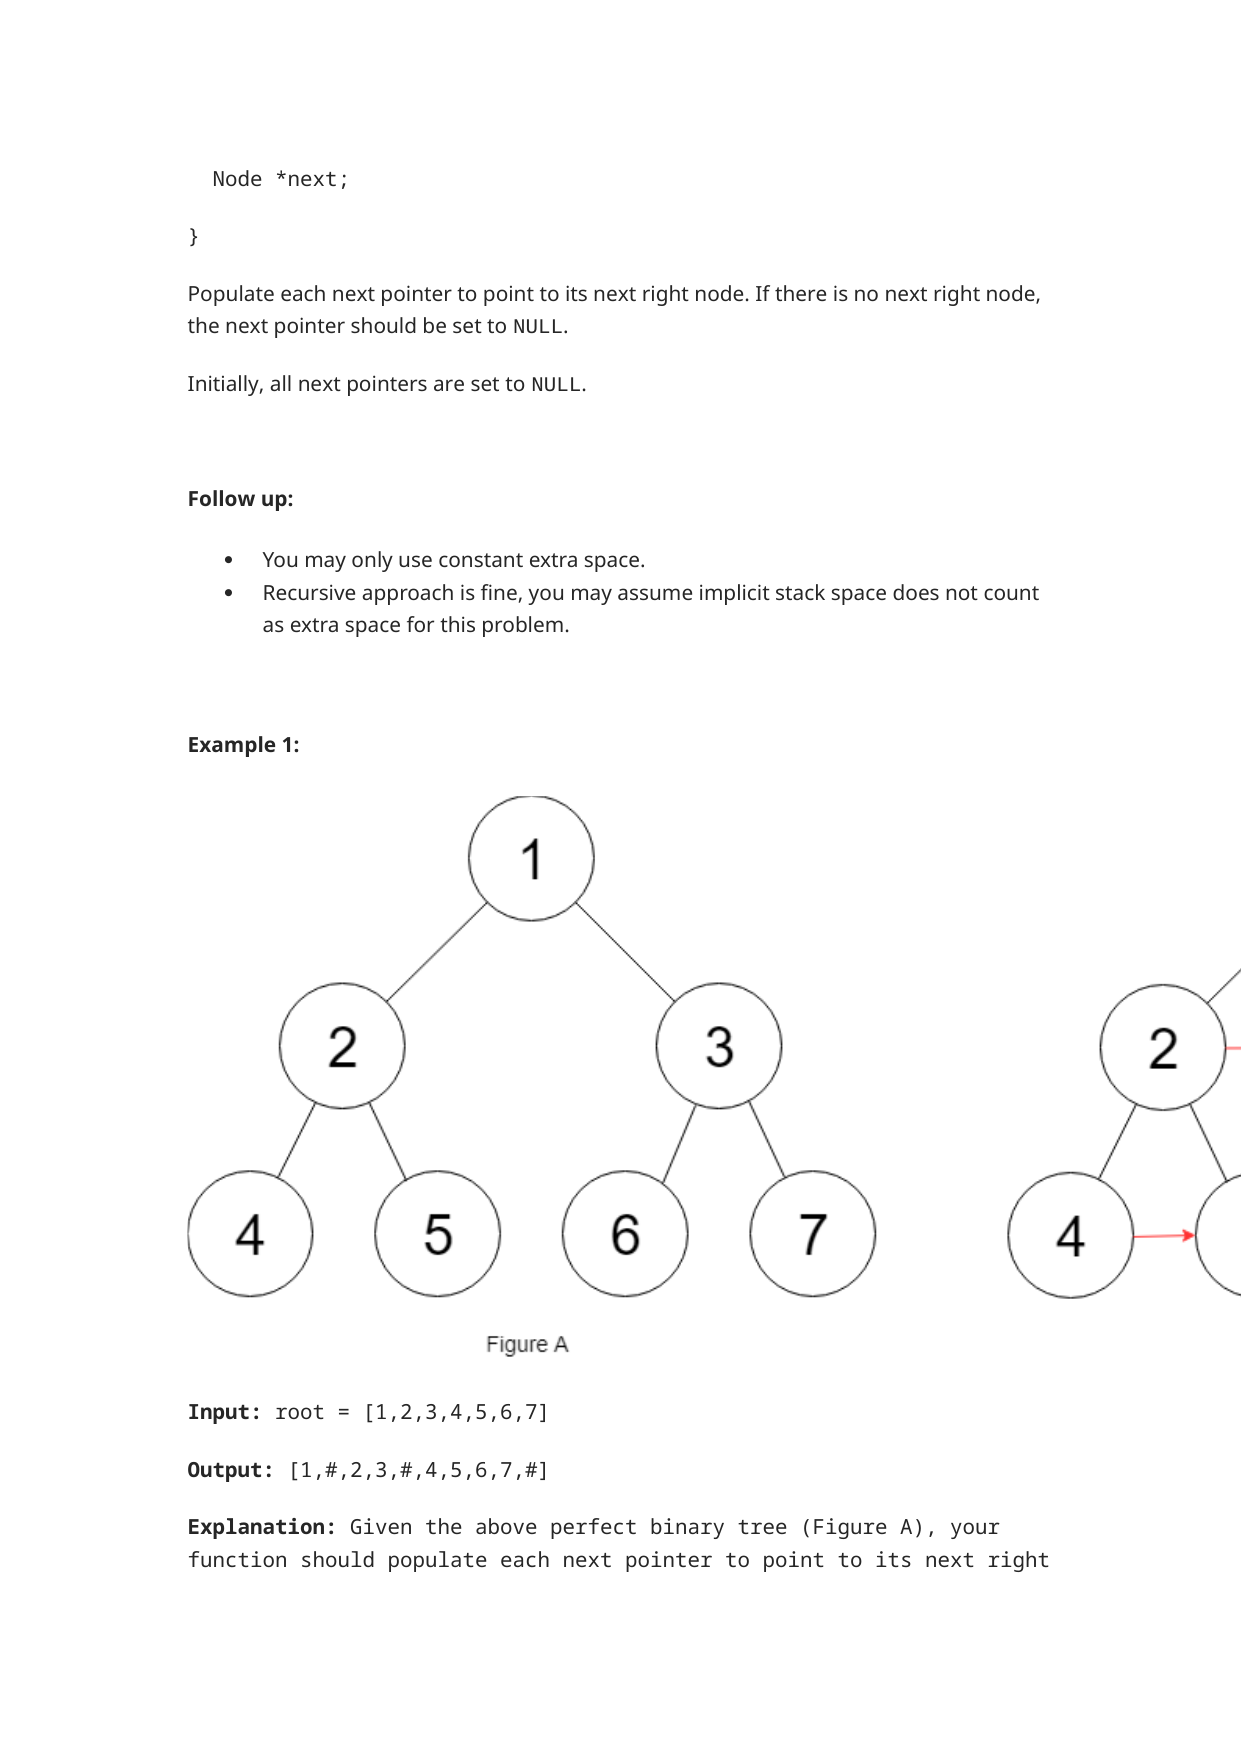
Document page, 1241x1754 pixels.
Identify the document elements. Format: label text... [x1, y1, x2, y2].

text Initially, all next pointers are set to NULL. [187, 367, 1053, 399]
list You may only use constant extra space. [225, 544, 1053, 576]
text Follow up: [187, 482, 1053, 514]
text } [187, 219, 1053, 252]
picture [187, 796, 1241, 1360]
text Output: [1,#,2,3,#,4,5,6,7,#] [187, 1453, 1053, 1485]
text Example 1: [187, 728, 1053, 760]
list Recursive approach is fine, you may assume implicit stack space does not count as extra space for this problem. [225, 576, 1053, 641]
text Populate each next pointer to point to its next right node. If there is no next right node, the next pointer should be set to NULL. [187, 277, 1053, 342]
text Node *next; [187, 162, 1053, 194]
text Input: root = [1,2,3,4,5,6,7] [187, 1395, 1053, 1428]
